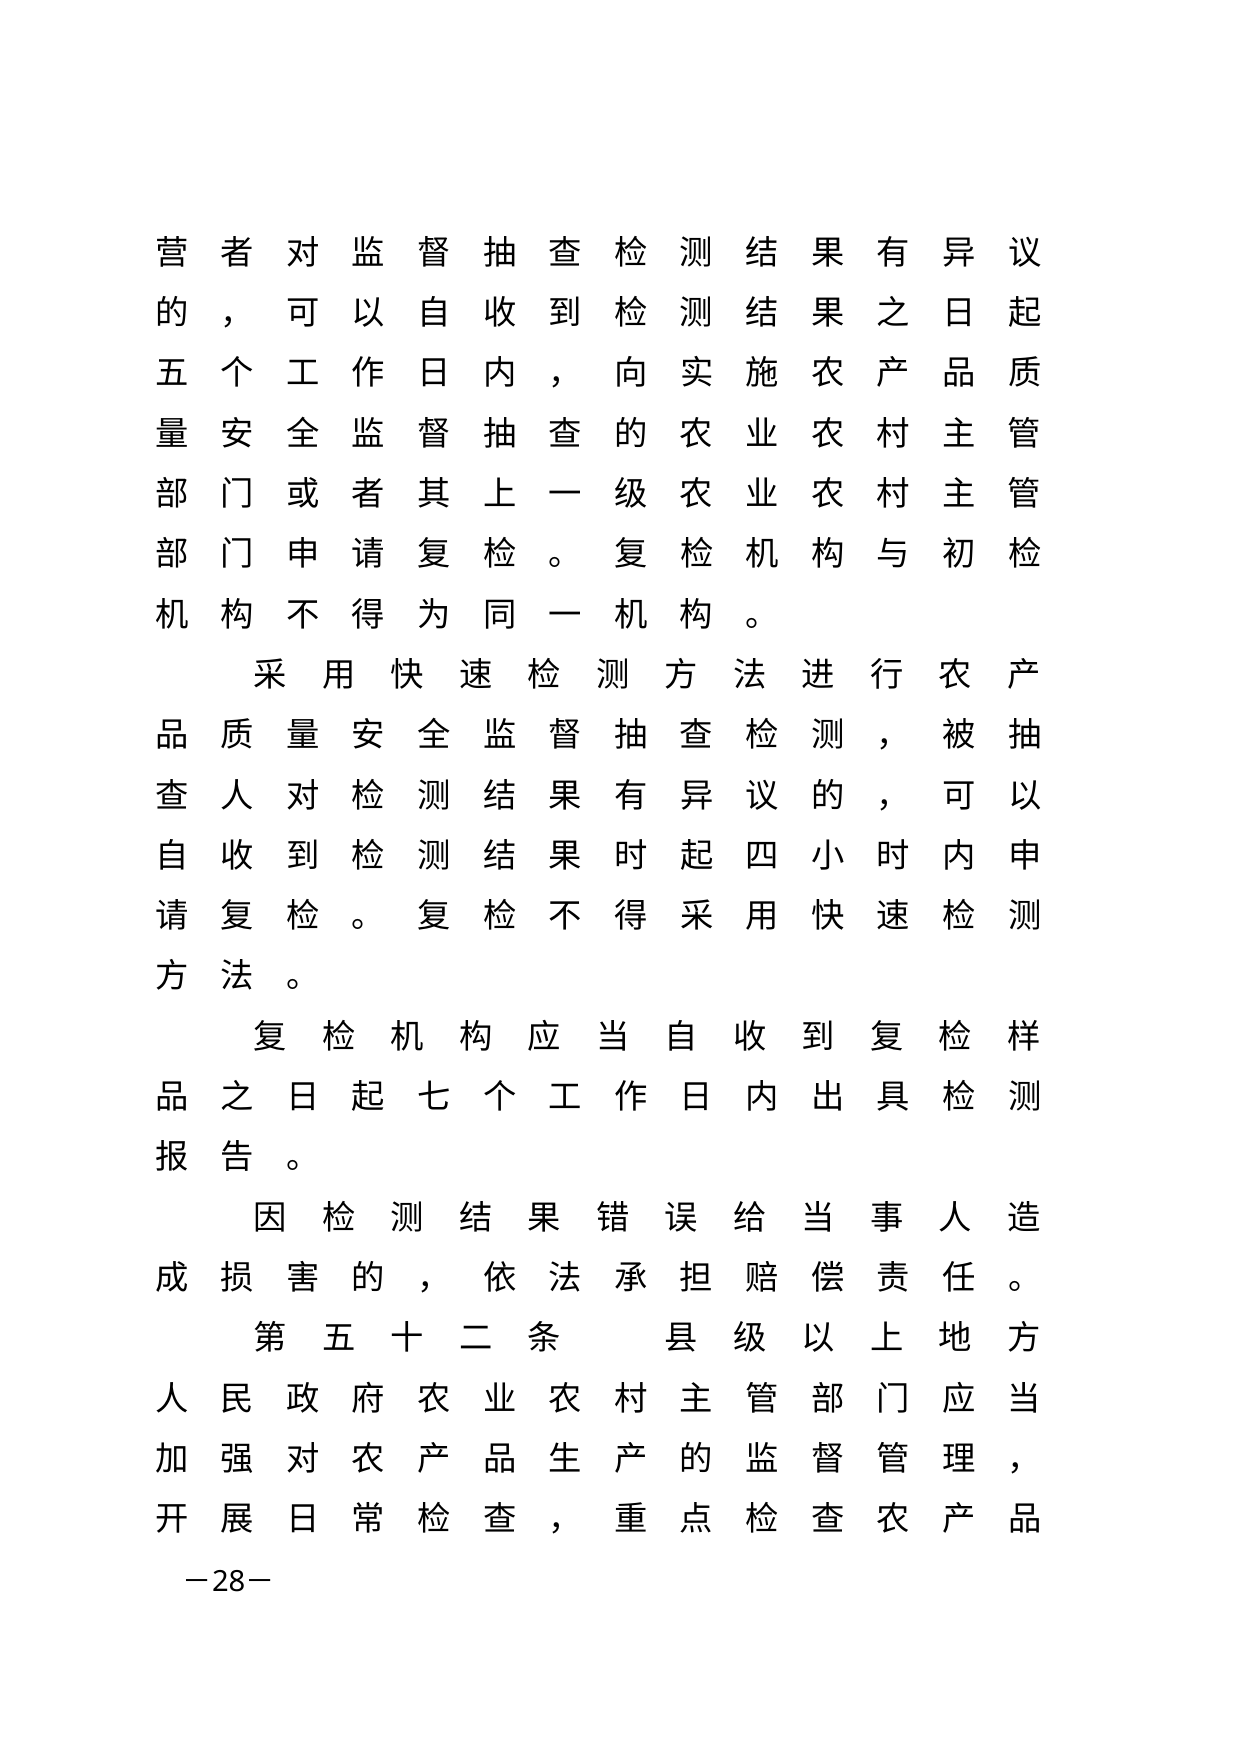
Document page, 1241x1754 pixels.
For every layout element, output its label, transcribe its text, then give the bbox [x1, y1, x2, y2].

text 第五十一条 农产品生产经营者对监督抽查检测结果有异议的，可以自收到检测结果之日起五个工作日内，向实施农产品质量安全监督抽查的农业农村主管部门或者其上一级农业农村主管部门申请复检。复检机构与初检机构不得为同一机构。 [155, 219, 1073, 642]
text 第五十二条 县级以上地方人民政府农业农村主管部门应当加强对农产品生产的监督管理，开展日常检查，重点检查农产品产地环境、农业投入品购买和使用、农产品生产记录、承诺达标合格证开具等情况。 [155, 1305, 1073, 1546]
text 复检机构应当自收到复检样品之日起七个工作日内出具检测报告。 [155, 1003, 1073, 1184]
text 因检测结果错误给当事人造成损害的，依法承担赔偿责任。 [155, 1184, 1073, 1305]
text 采用快速检测方法进行农产品质量安全监督抽查检测，被抽查人对检测结果有异议的，可以自收到检测结果时起四小时内申请复检。复检不得采用快速检测方法。 [155, 642, 1073, 1003]
